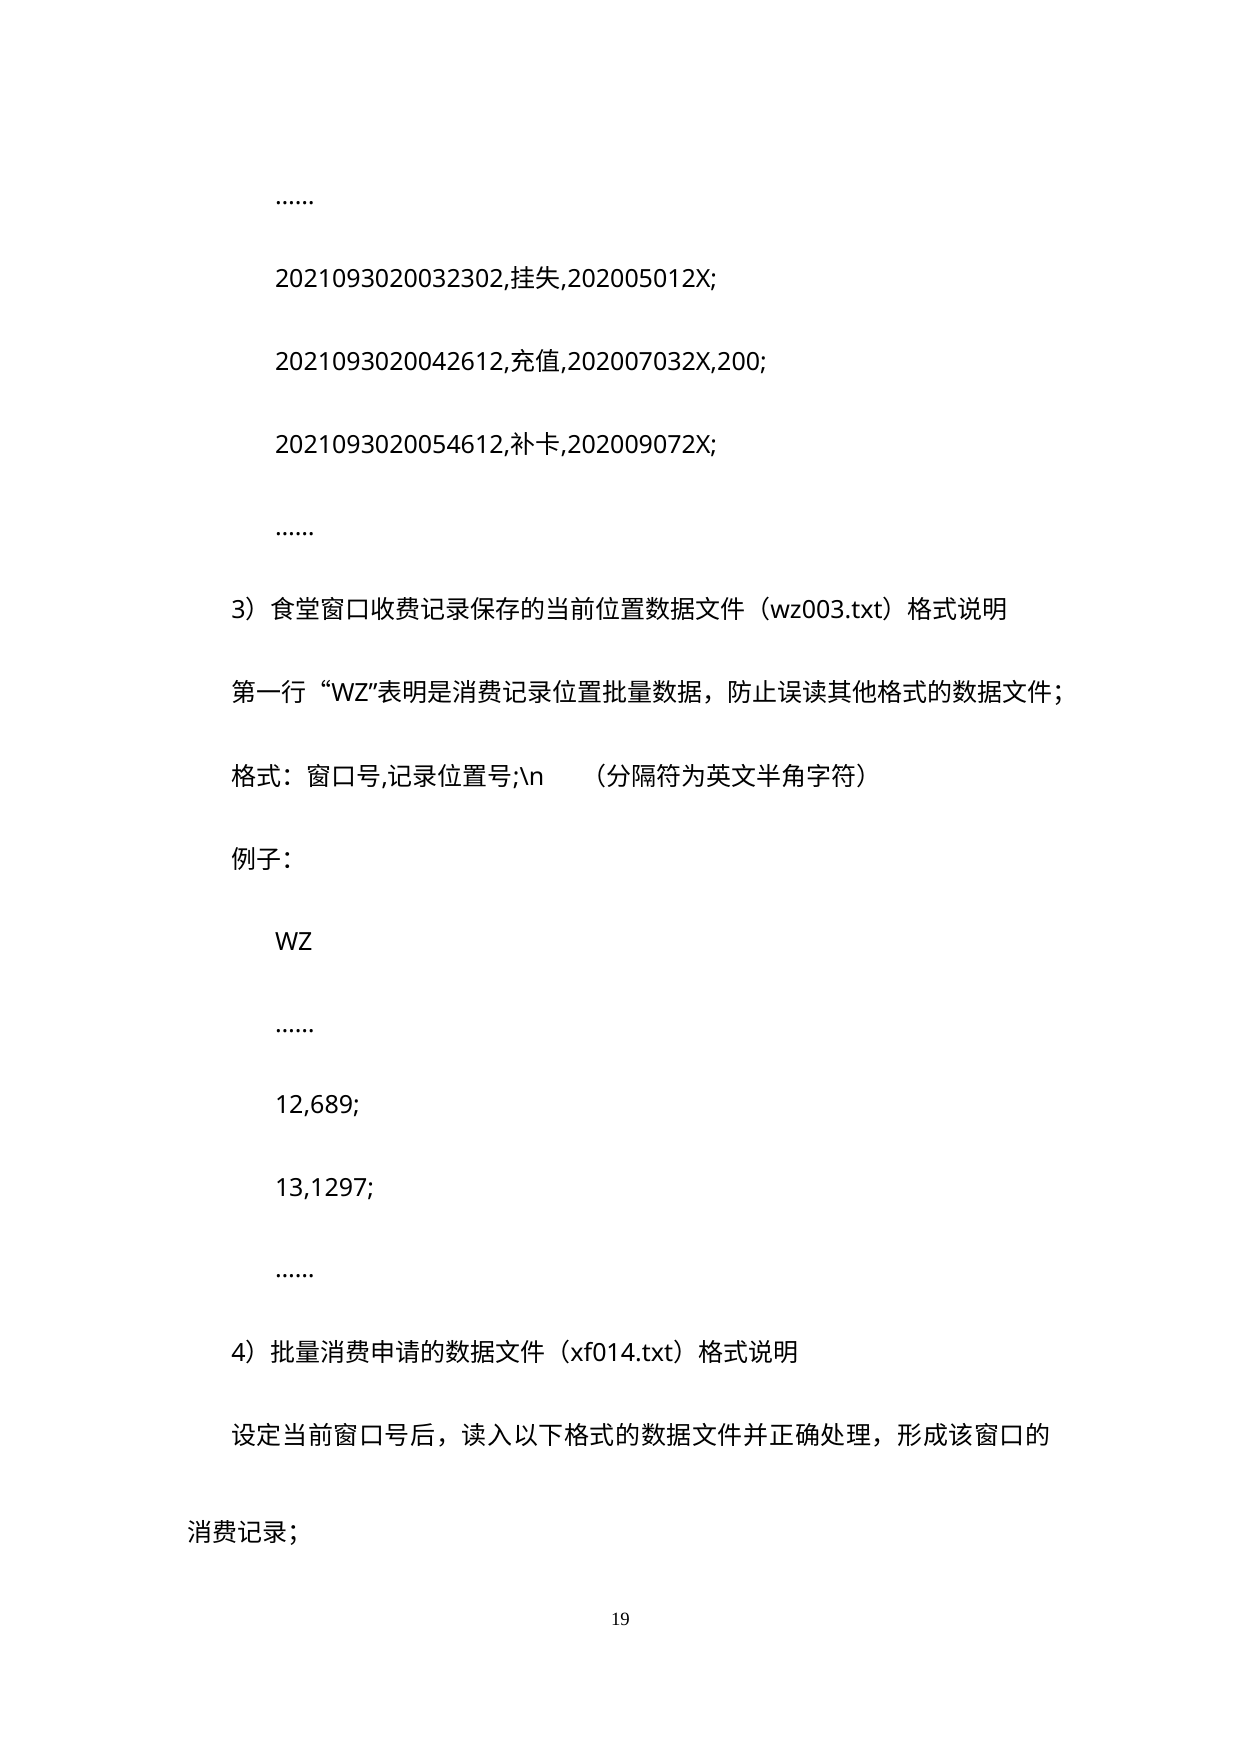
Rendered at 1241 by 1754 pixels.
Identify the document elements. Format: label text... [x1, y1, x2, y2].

text 2021093020042612,充值,202007032X,200; [231, 327, 1053, 392]
text 3）食堂窗口收费记录保存的当前位置数据文件（wz003.txt）格式说明 [187, 575, 1053, 640]
text 设定当前窗口号后，读入以下格式的数据文件并正确处理，形成该窗口的消费记录； [187, 1401, 1053, 1563]
text 2021093020032302,挂失,202005012X; [231, 244, 1053, 309]
text 12,689; [231, 1072, 1053, 1137]
text 13,1297; [231, 1154, 1053, 1219]
text 格式：窗口号,记录位置号;\n （分隔符为英文半角字符） [187, 742, 1053, 807]
text 例子： [187, 825, 1053, 890]
text 4）批量消费申请的数据文件（xf014.txt）格式说明 [187, 1318, 1053, 1383]
text …… [231, 990, 1053, 1055]
text …… [231, 493, 1053, 558]
text 第一行“WZ”表明是消费记录位置批量数据，防止误读其他格式的数据文件； [187, 658, 1053, 723]
text WZ [231, 908, 1053, 973]
text …… [231, 162, 1053, 227]
text 2021093020054612,补卡,202009072X; [231, 410, 1053, 475]
text …… [231, 1236, 1053, 1301]
